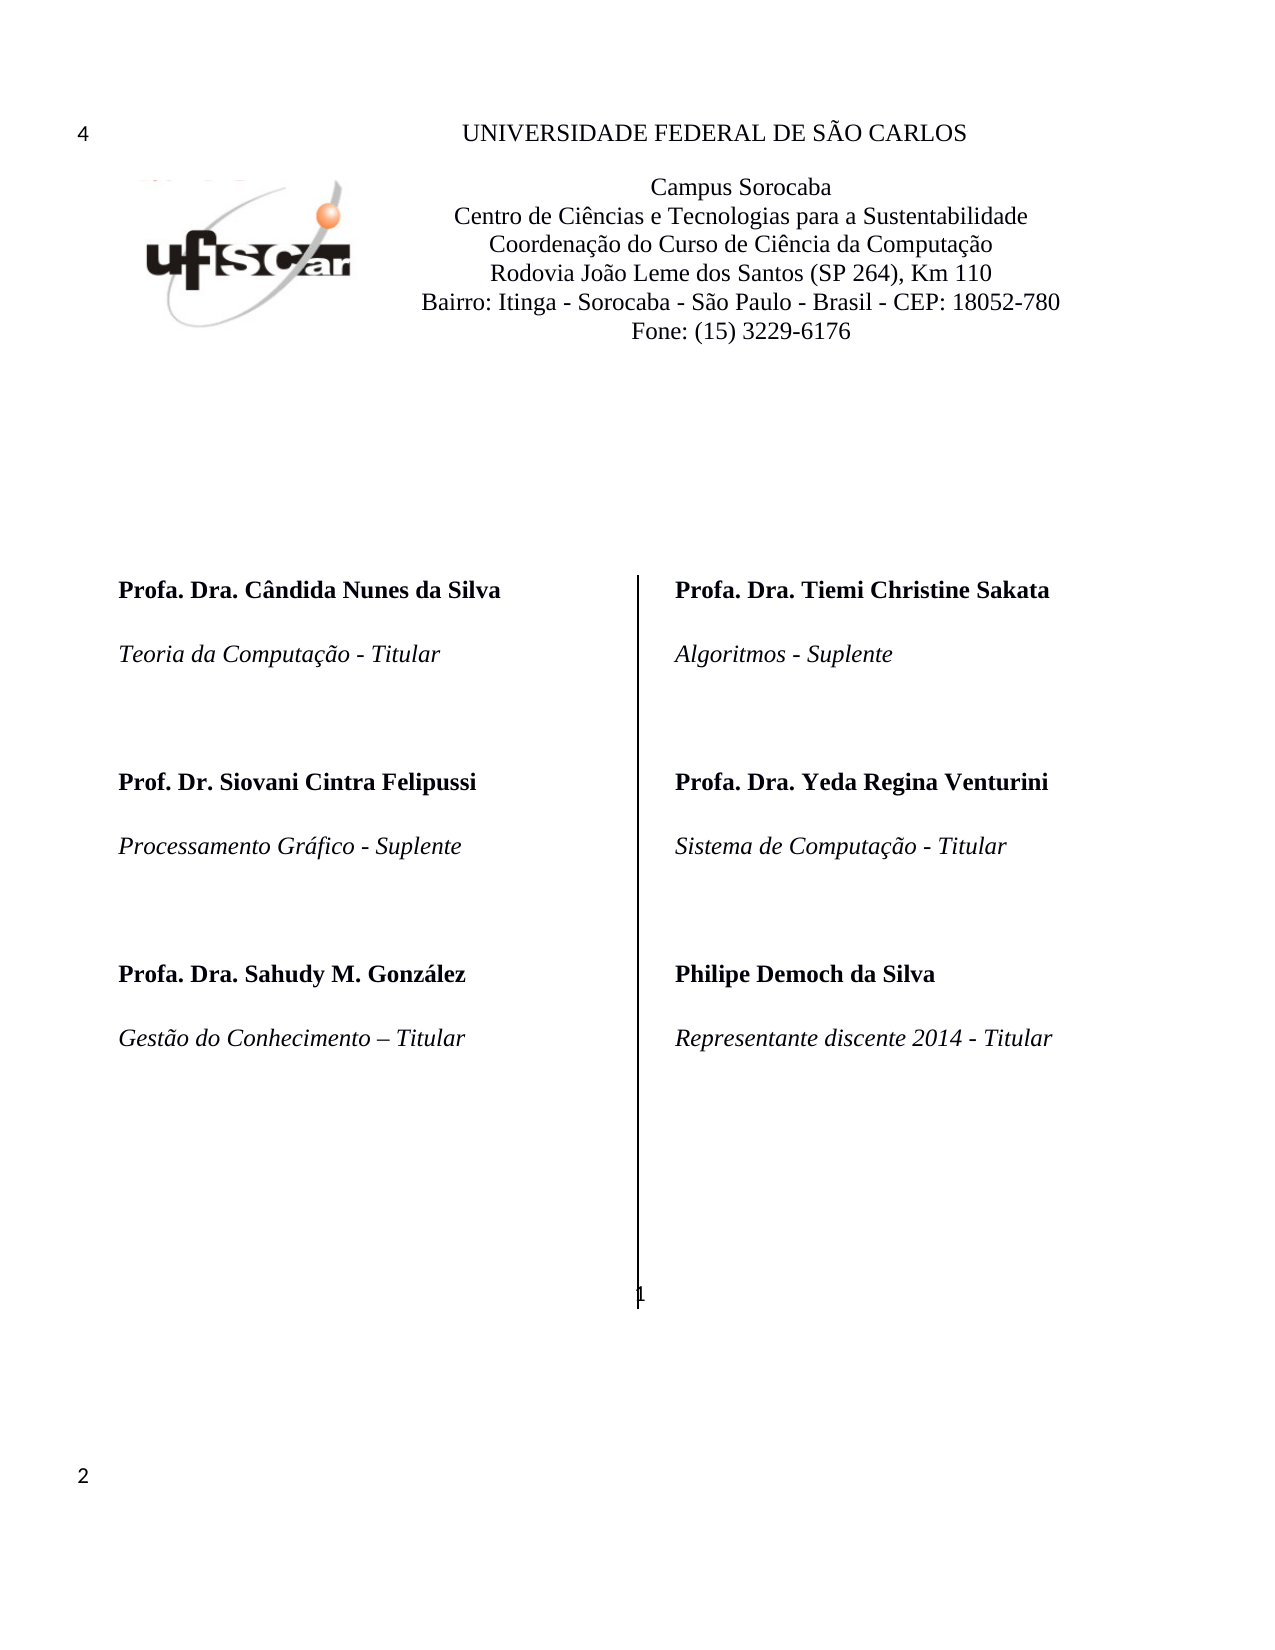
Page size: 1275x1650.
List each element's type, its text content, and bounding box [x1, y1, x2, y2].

text Philipe Democh da Silva [675, 959, 1157, 988]
text Profa. Dra. Sahudy M. González [118, 959, 600, 988]
text Gestão do Conhecimento – Titular [118, 1023, 600, 1052]
text Prof. Dr. Siovani Cintra Felipussi [118, 767, 600, 796]
text Algoritmos - Suplente [675, 639, 1157, 668]
text Profa. Dra. Cândida Nunes da Silva [118, 576, 600, 604]
picture [131, 180, 361, 334]
text Profa. Dra. Tiemi Christine Sakata [675, 576, 1157, 604]
text Profa. Dra. Yeda Regina Venturini [675, 767, 1157, 796]
text Sistema de Computação - Titular [675, 831, 1157, 860]
text Teoria da Computação - Titular [118, 639, 600, 668]
text Representante discente 2014 - Titular [675, 1023, 1157, 1052]
text Processamento Gráfico - Suplente [118, 831, 600, 860]
